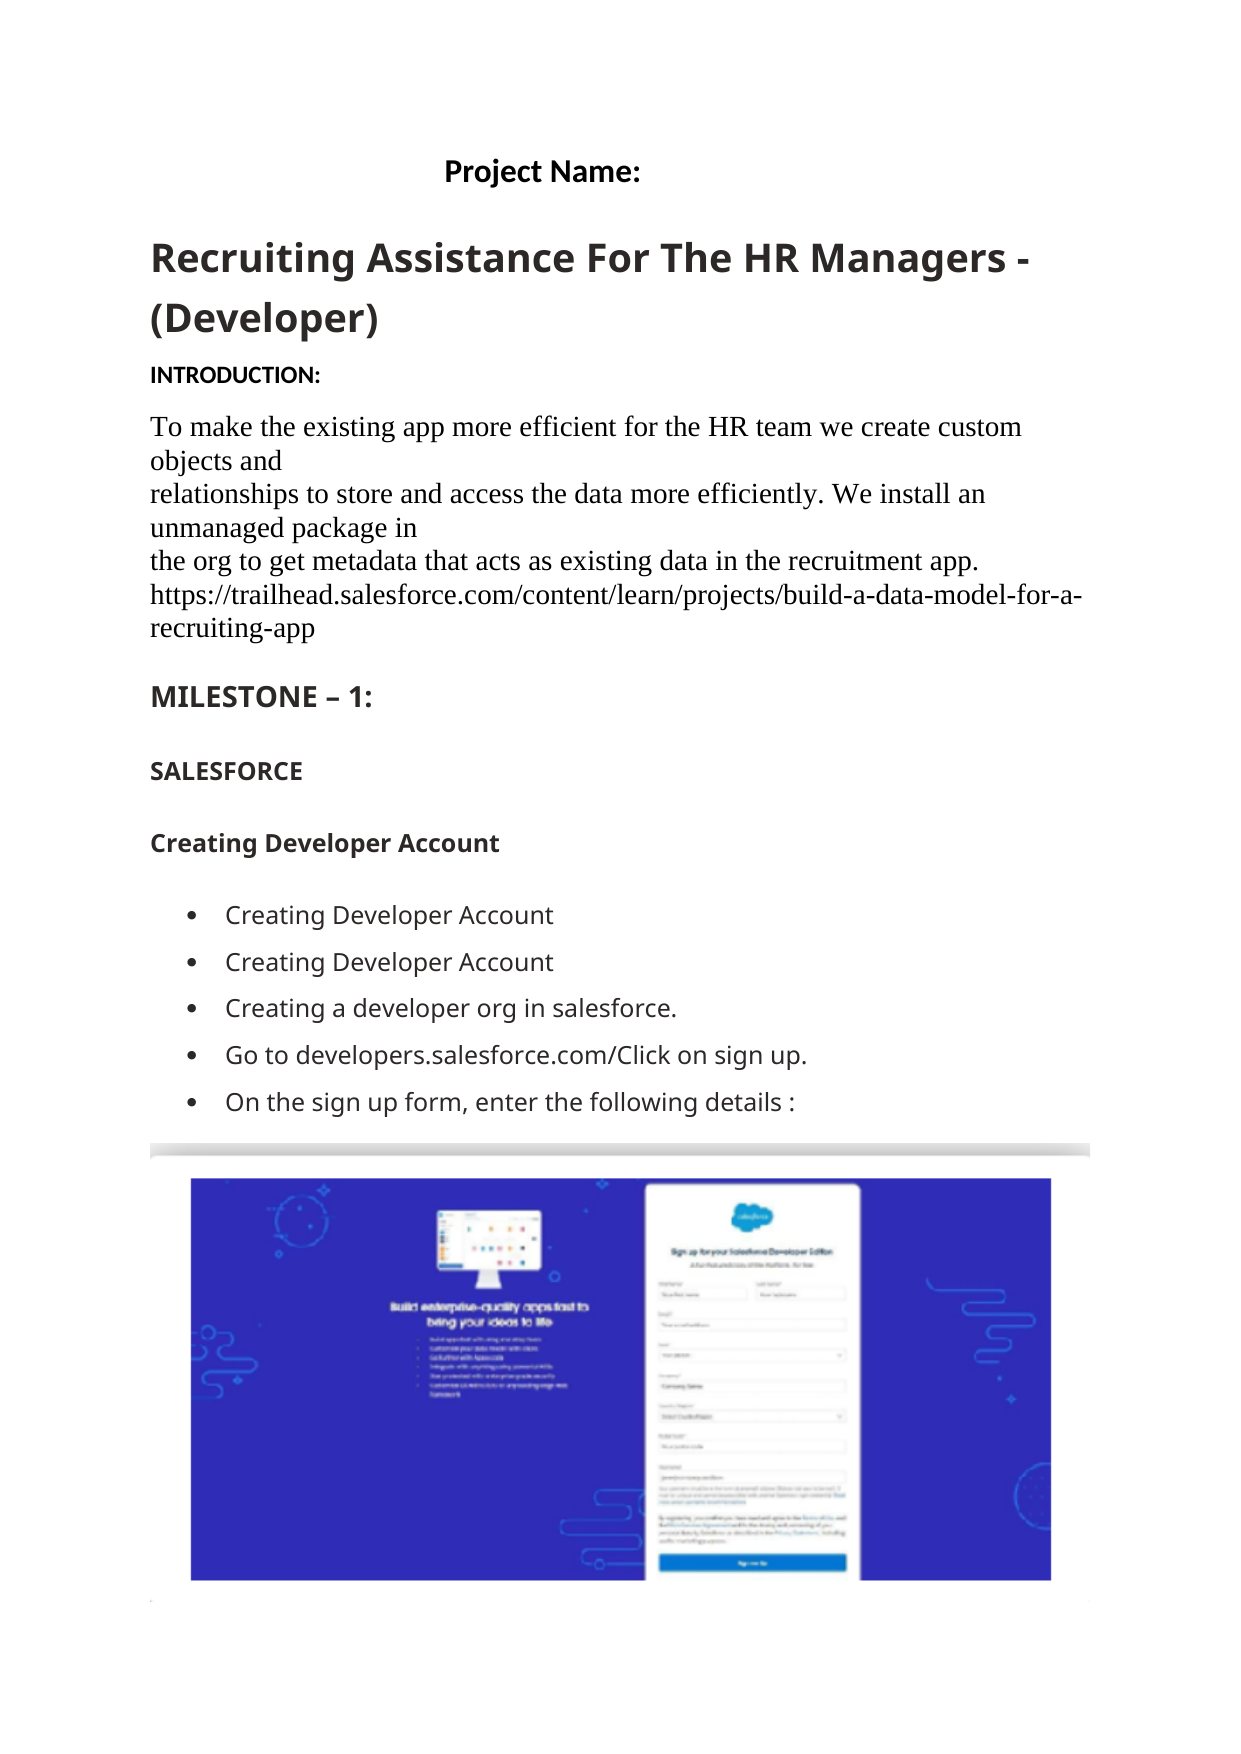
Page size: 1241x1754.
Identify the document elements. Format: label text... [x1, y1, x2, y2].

list Creating Developer Account [187, 884, 1090, 931]
text SALESFORCE [150, 741, 1090, 788]
list Creating a developer org in salesforce. [187, 978, 1090, 1025]
text relationships to store and access the data more efficiently. We install an unmanaged package in [150, 476, 1090, 543]
text MILESTONE – 1: [150, 669, 1090, 716]
list On the sign up form, enter the following details : [187, 1072, 1090, 1119]
text INTRODUCTION: [150, 359, 1090, 390]
text To make the existing app more efficient for the HR team we create custom objects and [150, 409, 1090, 476]
text Recruiting Assistance For The HR Managers - (Developer) [150, 225, 1090, 344]
text Creating Developer Account [150, 813, 1090, 859]
text the org to get metadata that acts as existing data in the recruitment app. [150, 543, 1090, 577]
text https://trailhead.salesforce.com/content/learn/projects/build-a-data-model-for-a-recruiting-app [150, 577, 1090, 644]
picture [150, 1143, 1091, 1602]
list Creating Developer Account [187, 931, 1090, 978]
text Project Name: [150, 150, 1090, 191]
list Go to developers.salesforce.com/Click on sign up. [187, 1025, 1090, 1072]
